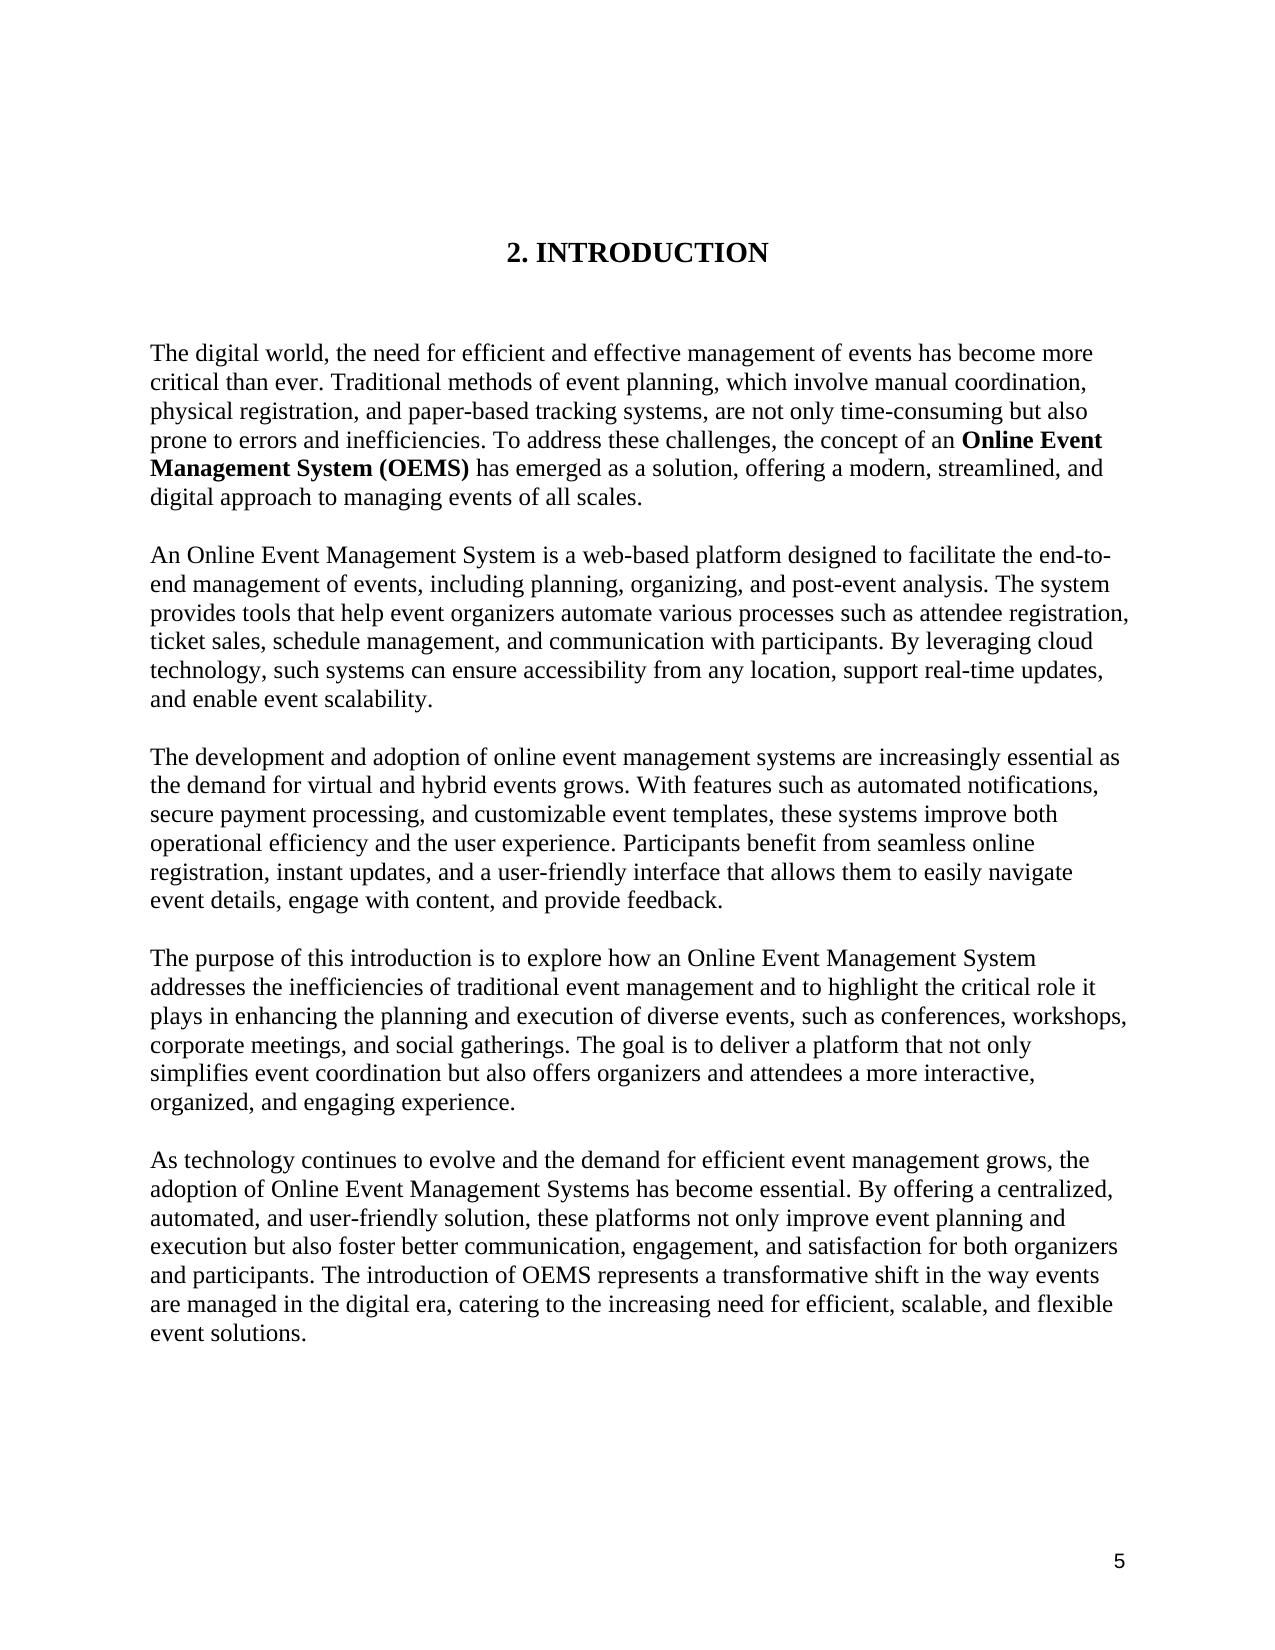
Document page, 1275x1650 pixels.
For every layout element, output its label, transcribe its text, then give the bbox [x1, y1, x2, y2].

text An Online Event Management System is a web-based platform designed to facilitate the end-to-end management of events, including planning, organizing, and post-event analysis. The system provides tools that help event organizers automate various processes such as attendee registration, ticket sales, schedule management, and communication with participants. By leveraging cloud technology, such systems can ensure accessibility from any location, support real-time updates, and enable event scalability. [150, 540, 1132, 713]
text The development and adoption of online event management systems are increasingly essential as the demand for virtual and hybrid events grows. With features such as automated notifications, secure payment processing, and customizable event templates, these systems improve both operational efficiency and the user experience. Participants benefit from seamless online registration, instant updates, and a user-friendly interface that allows them to easily navigate event details, engage with content, and provide feedback. [150, 742, 1132, 914]
text As technology continues to evolve and the demand for efficient event management grows, the adoption of Online Event Management Systems has become essential. By offering a centralized, automated, and user-friendly solution, these platforms not only improve event planning and execution but also foster better communication, engagement, and satisfaction for both organizers and participants. The introduction of OEMS represents a transformative shift in the way events are managed in the digital era, catering to the increasing need for efficient, scalable, and flexible event solutions. [150, 1145, 1132, 1346]
subtitle 2. INTRODUCTION [181, 235, 1094, 268]
text The purpose of this introduction is to explore how an Online Event Management System addresses the inefficiencies of traditional event management and to highlight the critical role it plays in enhancing the planning and execution of diverse events, such as conferences, workshops, corporate meetings, and social gatherings. The goal is to deliver a platform that not only simplifies event coordination but also offers organizers and attendees a more interactive, organized, and engaging experience. [150, 943, 1132, 1116]
text The digital world, the need for efficient and effective management of events has become more critical than ever. Traditional methods of event planning, which involve manual coordination, physical registration, and paper-based tracking systems, are not only time-consuming but also prone to errors and inefficiencies. To address these challenges, the concept of an Online Event Management System (OEMS) has emerged as a solution, offering a modern, streamlined, and digital approach to managing events of all scales. [150, 338, 1132, 511]
